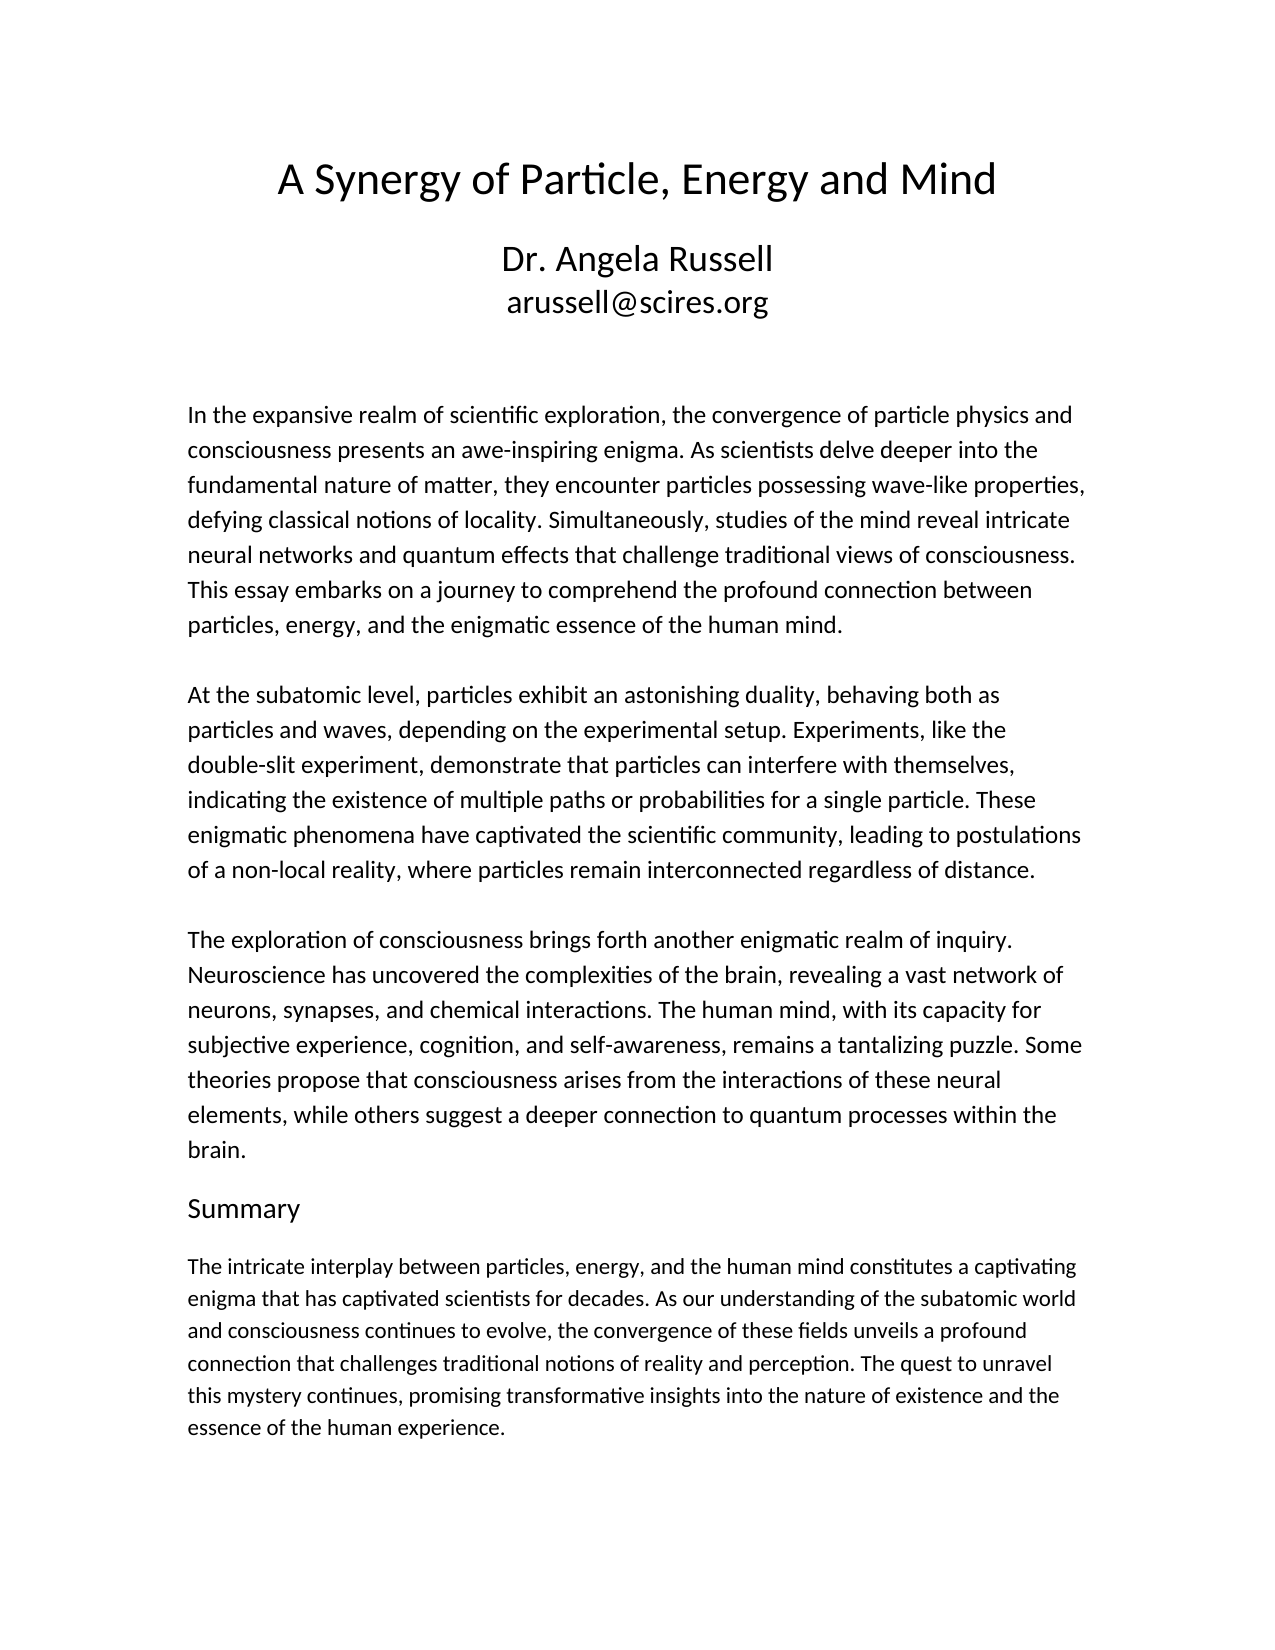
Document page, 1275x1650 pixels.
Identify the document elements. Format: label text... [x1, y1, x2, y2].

text The intricate interplay between particles, energy, and the human mind constitutes a captivating enigma that has captivated scientists for decades. As our understanding of the subatomic world and consciousness continues to evolve, the convergence of these fields unveils a profound connection that challenges traditional notions of reality and perception. The quest to unravel this mystery continues, promising transformative insights into the nature of existence and the essence of the human experience. [187, 1252, 1087, 1441]
text In the expansive realm of scientific exploration, the convergence of particle physics and consciousness presents an awe-inspiring enigma. As scientists delve deeper into the fundamental nature of matter, they encounter particles possessing wave-like properties, defying classical notions of locality. Simultaneously, studies of the mind reveal intricate neural networks and quantum effects that challenge traditional views of consciousness. This essay embarks on a journey to comprehend the profound connection between particles, energy, and the enigmatic essence of the human mind. At the subatomic level, particles exhibit an astonishing duality, behaving both as particles and waves, depending on the experimental setup. Experiments, like the double-slit experiment, demonstrate that particles can interfere with themselves, indicating the existence of multiple paths or probabilities for a single particle. These enigmatic phenomena have captivated the scientific community, leading to postulations of a non-local reality, where particles remain interconnected regardless of distance. The exploration of consciousness brings forth another enigmatic realm of inquiry. Neuroscience has uncovered the complexities of the brain, revealing a vast network of neurons, synapses, and chemical interactions. The human mind, with its capacity for subjective experience, cognition, and self-awareness, remains a tantalizing puzzle. Some theories propose that consciousness arises from the interactions of these neural elements, while others suggest a deeper connection to quantum processes within the brain. [187, 399, 1087, 1165]
text A Synergy of Particle, Energy and Mind [187, 150, 1087, 206]
text Dr. Angela Russell [187, 235, 1087, 281]
text arussell@scires.org [187, 281, 1087, 322]
text Summary [187, 1190, 1087, 1226]
